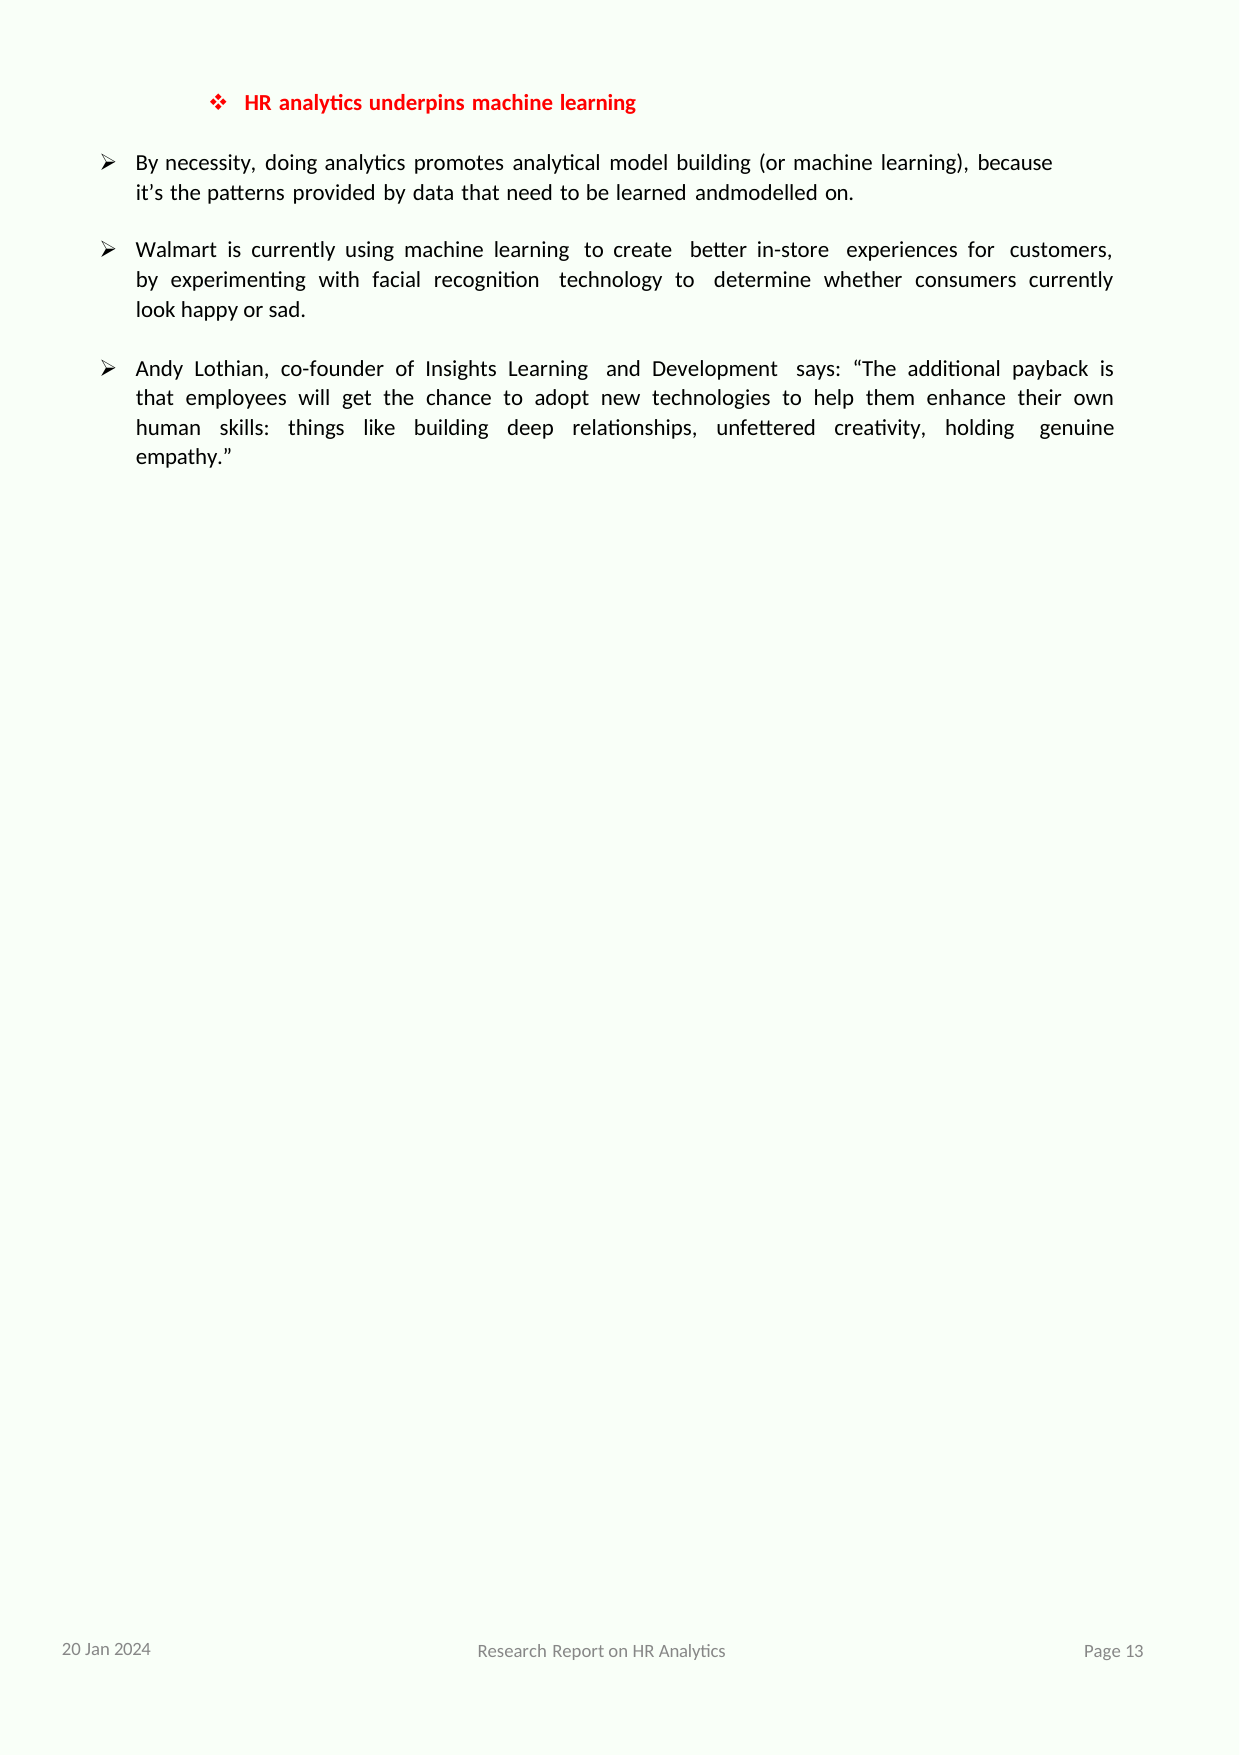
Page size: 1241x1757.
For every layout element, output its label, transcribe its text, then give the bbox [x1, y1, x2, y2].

subtitle HR analytics underpins machine learning [208, 88, 1221, 116]
list By necessity, doing analytics promotes analytical model building (or machine learning), because [99, 148, 1221, 176]
text 20 Jan 2024 Research Report on HR Analytics Page 13 [62, 1637, 1221, 1662]
text it’s the patterns provided by data that need to be learned andmodelled on. [136, 178, 1221, 206]
list Andy Lothian, co-founder of Insights Learning and Development says: “The additional payback is that employees will get the chance to adopt new technologies to help them enhance their own human skills: things like building deep relationships, unfettered creativity, holding genuine empathy.” [99, 354, 1114, 470]
list Walmart is currently using machine learning to create better in-store experiences for customers, by experimenting with facial recognition technology to determine whether consumers currently look happy or sad. [99, 235, 1113, 323]
